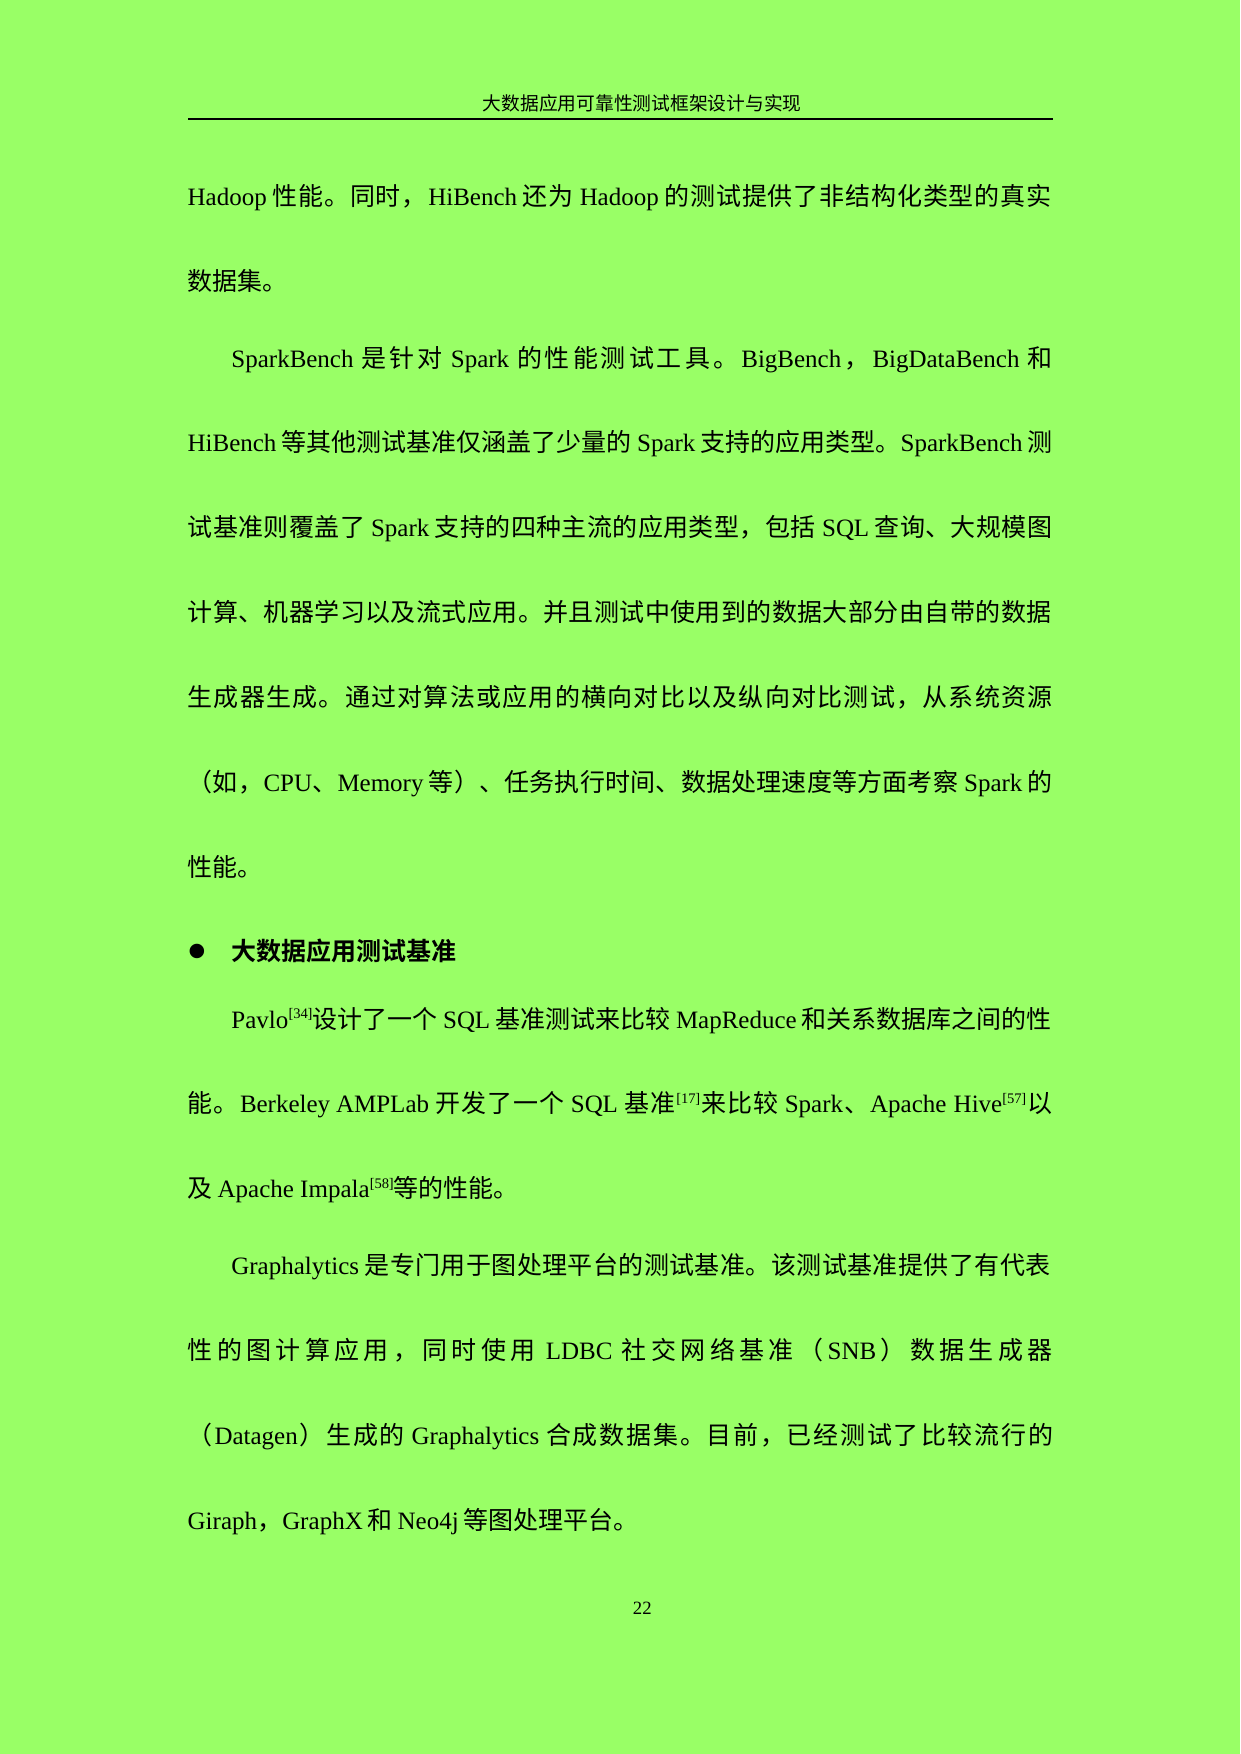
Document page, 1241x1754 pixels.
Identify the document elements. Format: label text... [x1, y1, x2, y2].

text Pavlo[34]设计了一个SQL基准测试来比较MapReduce和关系数据库之间的性能。Berkeley AMPLab开发了一个SQL基准[17]来比较Spark、Apache Hive[57]以及Apache Impala[58]等的性能。 [187, 983, 1053, 1221]
text Graphalytics是专门用于图处理平台的测试基准。该测试基准提供了有代表性的图计算应用，同时使用LDBC社交网络基准（SNB）数据生成器（Datagen）生成的Graphalytics合成数据集。目前，已经测试了比较流行的Giraph，GraphX和Neo4j等图处理平台。 [187, 1230, 1053, 1553]
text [187, 160, 1053, 313]
list 大数据应用测试基准 [187, 915, 1053, 983]
text SparkBench是针对Spark的性能测试工具。BigBench，BigDataBench和HiBench等其他测试基准仅涵盖了少量的Spark支持的应用类型。SparkBench测试基准则覆盖了Spark支持的四种主流的应用类型，包括SQL查询、大规模图计算、机器学习以及流式应用。并且测试中使用到的数据大部分由自带的数据生成器生成。通过对算法或应用的横向对比以及纵向对比测试，从系统资源（如，CPU、Memory等）、任务执行时间、数据处理速度等方面考察Spark的性能。 [187, 322, 1053, 899]
